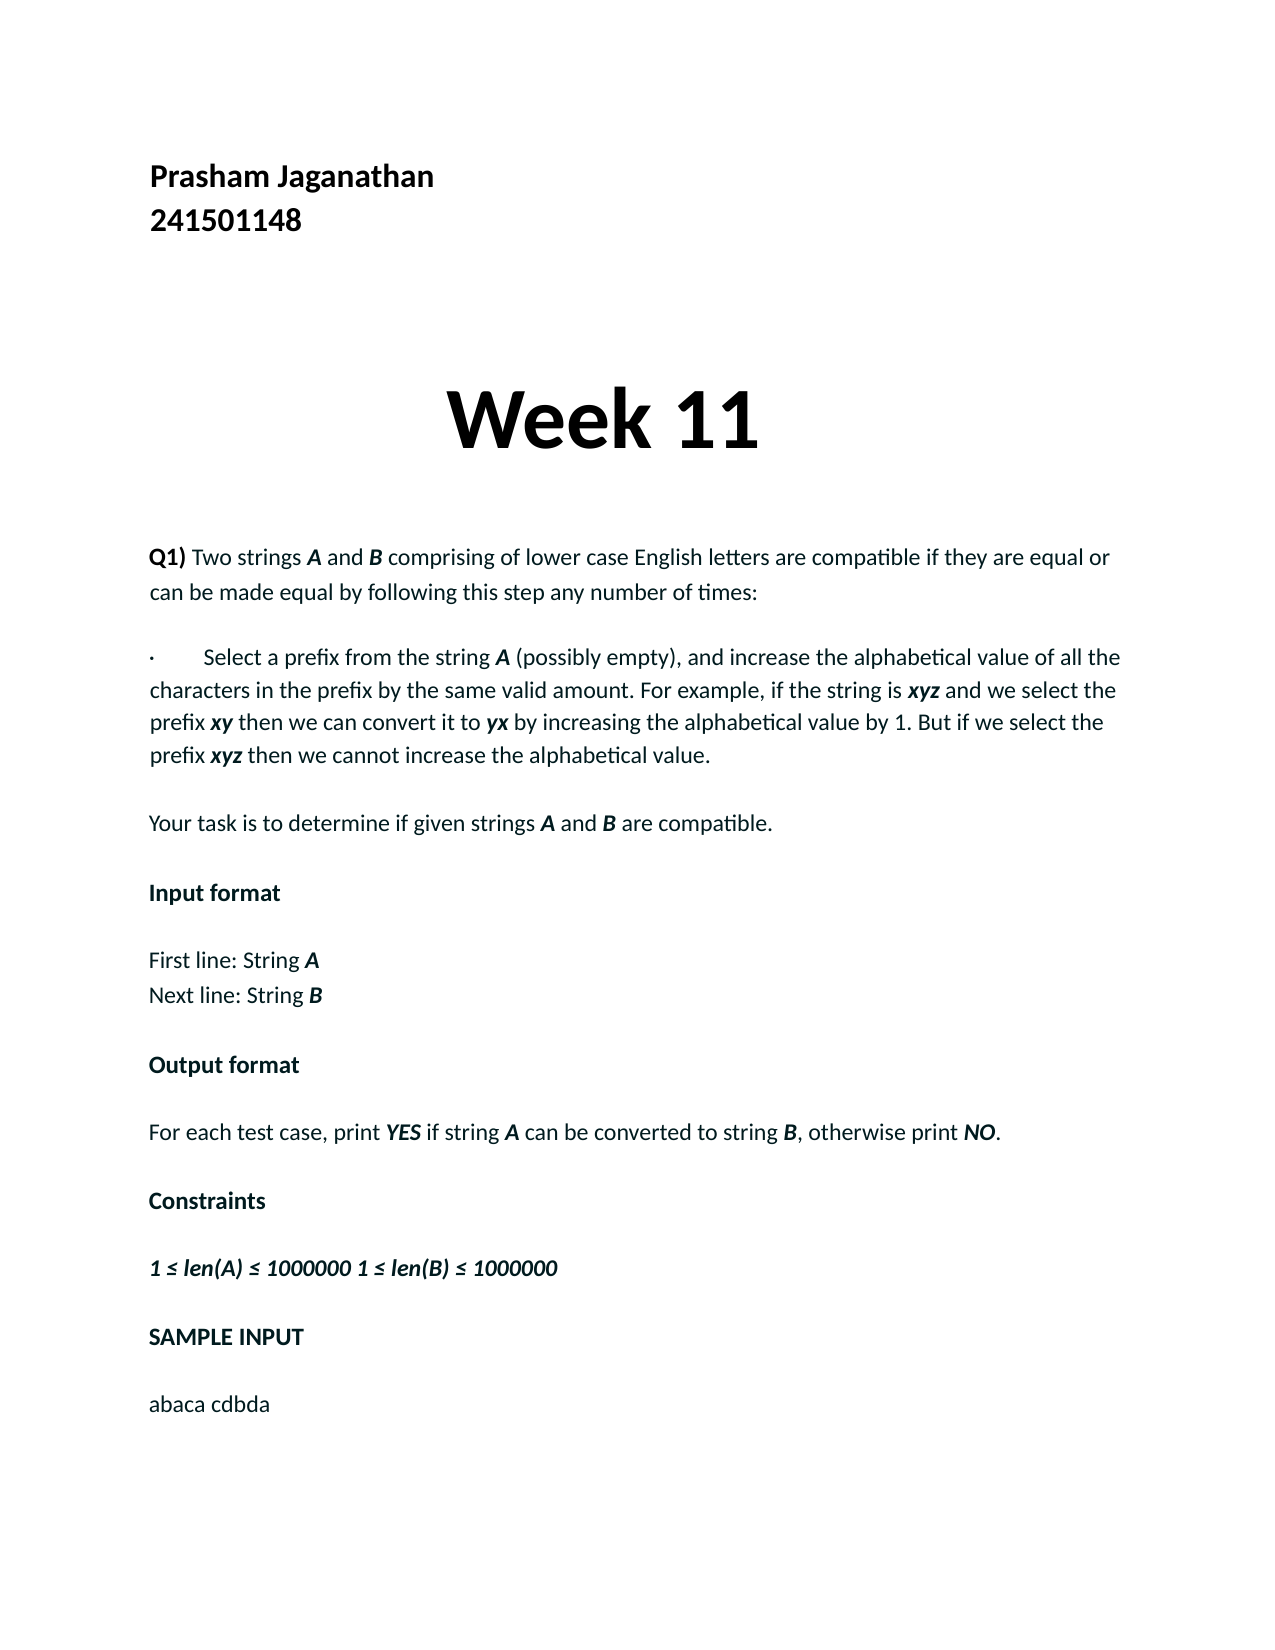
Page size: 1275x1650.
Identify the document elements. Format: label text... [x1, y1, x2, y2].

text Output format [148, 1049, 1125, 1079]
text 1 ≤ len(A) ≤ 1000000 1 ≤ len(B) ≤ 1000000 [148, 1253, 1125, 1282]
text Prasham Jaganathan [150, 154, 1125, 195]
text abaca cdbda [148, 1389, 272, 1418]
subtitle Input format [148, 877, 1125, 907]
text 241501148 [150, 198, 1125, 239]
text Week 11 [150, 363, 1125, 470]
text Next line: String B [148, 980, 1125, 1009]
subtitle Constraints [148, 1186, 1125, 1216]
text Q1) Two strings A and B comprising of lower case English letters are compatible if they are equal or can be made equal by following this step any number of times: [148, 542, 1125, 606]
text · Select a prefix from the string A (possibly empty), and increase the alphabetical value of all the characters in the prefix by the same valid amount. For example, if the string is xyz and we select the prefix xy then we can convert it to yx by increasing the alphabetical value by 1. But if we select the prefix xyz then we cannot increase the alphabetical value. [148, 642, 1125, 769]
subtitle SAMPLE INPUT [148, 1321, 1125, 1351]
text For each test case, print YES if string A can be converted to string B, otherwise print NO. [148, 1117, 1125, 1146]
text First line: String A [148, 945, 1125, 974]
text Your task is to determine if given strings A and B are compatible. [148, 808, 1125, 837]
